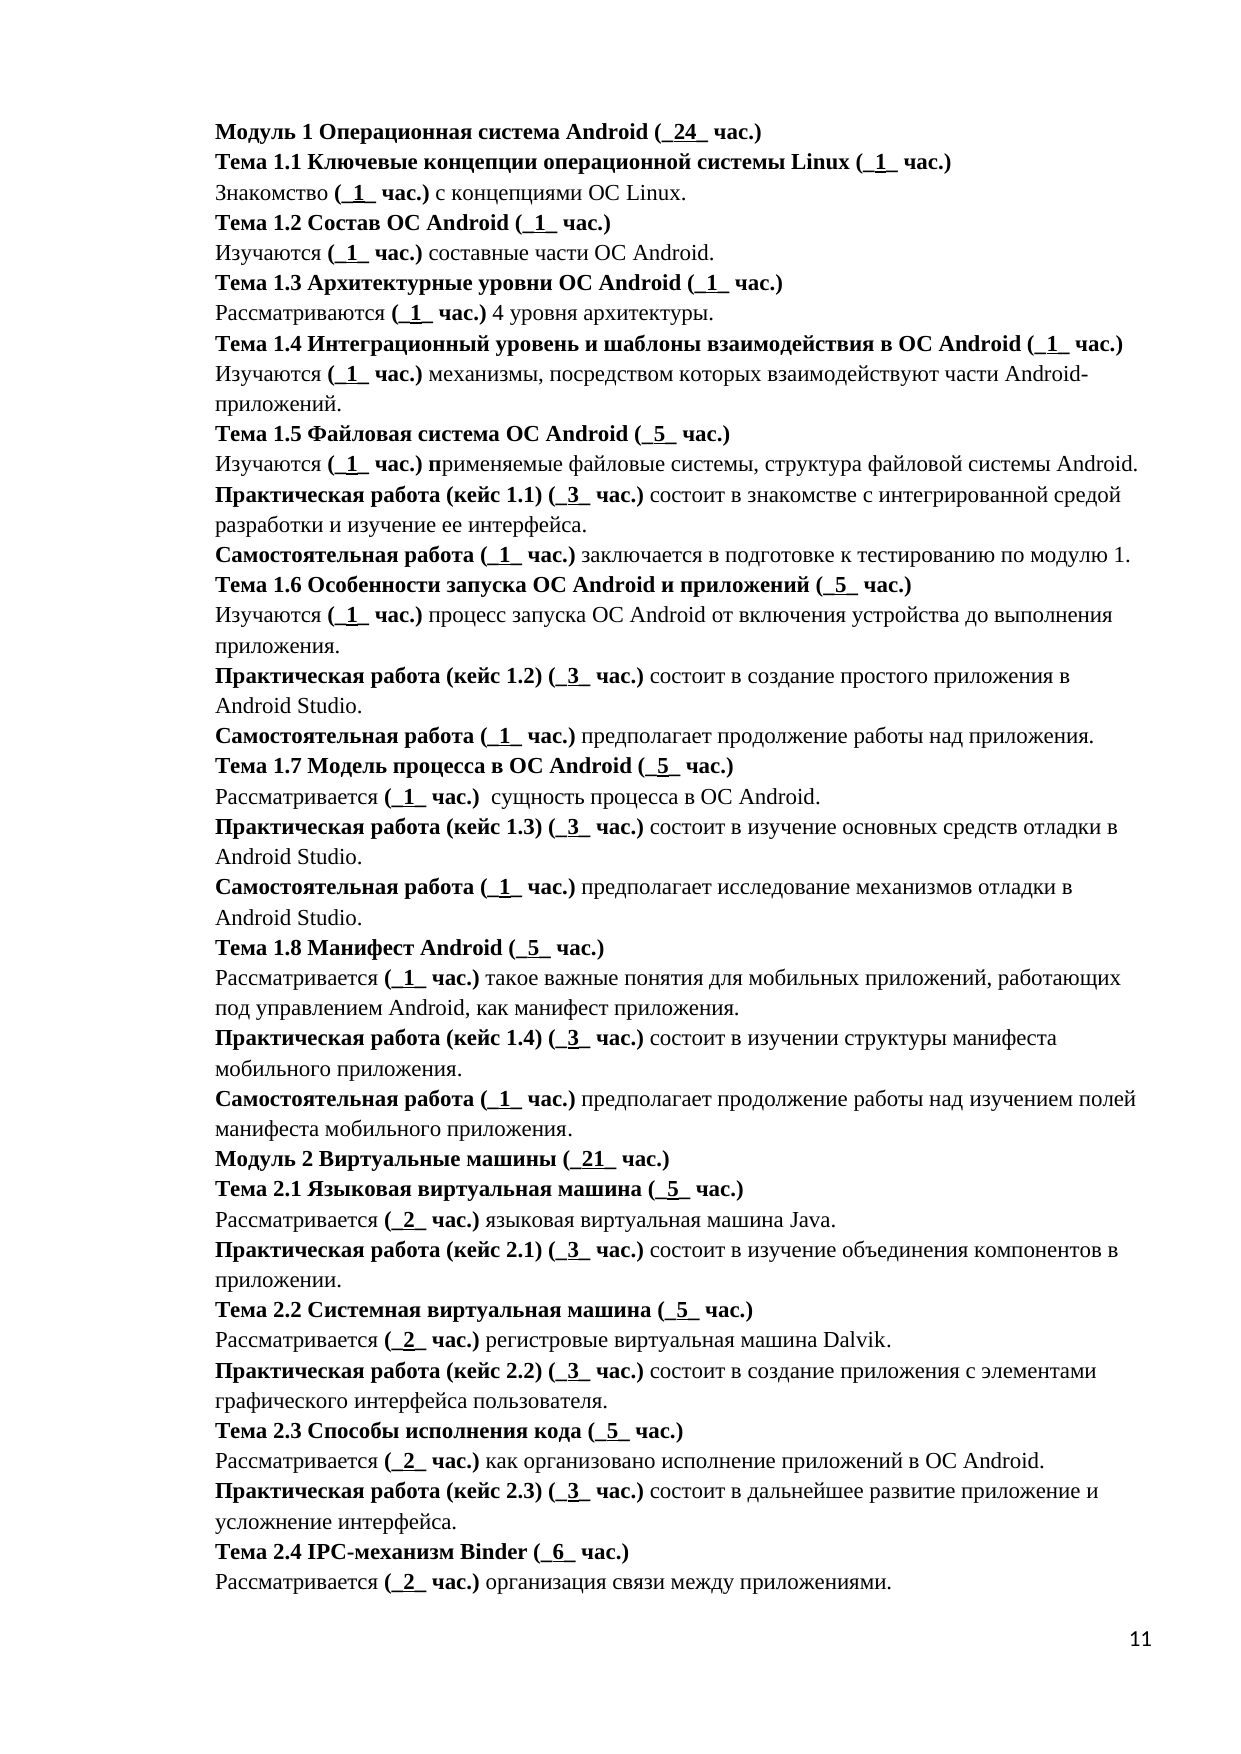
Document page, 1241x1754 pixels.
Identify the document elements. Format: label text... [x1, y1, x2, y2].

list Рассматривается (_1_ час.) такое важные понятия для мобильных приложений, работающих под управлением Android, как манифест приложения. [215, 964, 1152, 1021]
list Изучаются (_1_ час.) механизмы, посредством которых взаимодействуют части Android-приложений. [215, 360, 1152, 416]
list Тема 1.1 Ключевые концепции операционной системы Linux (_1_ час.) [215, 148, 1152, 175]
list Рассматривается (_2_ час.) регистровые виртуальная машина Dalvik. [215, 1326, 1152, 1353]
list Изучаются (_1_ час.) процесс запуска ОС Android от включения устройства до выполнения приложения. [215, 601, 1152, 658]
list Знакомство (_1_ час.) с концепциями ОС Linux. [215, 178, 1152, 205]
list Самостоятельная работа (_1_ час.) предполагает продолжение работы над изучением полей манифеста мобильного приложения. [215, 1085, 1152, 1141]
list Тема 1.7 Модель процесса в ОС Android (_5_ час.) [215, 752, 1152, 779]
list Практическая работа (кейс 1.2) (_3_ час.) состоит в создание простого приложения в Android Studio. [215, 662, 1152, 718]
list Рассматривается (_1_ час.) сущность процесса в ОС Android. [215, 783, 1152, 809]
list Практическая работа (кейс 2.1) (_3_ час.) состоит в изучение объединения компонентов в приложении. [215, 1236, 1152, 1292]
list Тема 2.4 IPC-механизм Binder (_6_ час.) [215, 1538, 1152, 1564]
list Тема 2.3 Способы исполнения кода (_5_ час.) [215, 1417, 1152, 1443]
list Тема 2.1 Языковая виртуальная машина (_5_ час.) [215, 1175, 1152, 1202]
list Практическая работа (кейс 2.2) (_3_ час.) состоит в создание приложения с элементами графического интерфейса пользователя. [215, 1357, 1152, 1413]
list Модуль 2 Виртуальные машины (_21_ час.) [215, 1145, 1152, 1172]
list Практическая работа (кейс 1.3) (_3_ час.) состоит в изучение основных средств отладки в Android Studio. [215, 813, 1152, 869]
list Практическая работа (кейс 1.1) (_3_ час.) состоит в знакомстве с интегрированной средой разработки и изучение ее интерфейса. [215, 481, 1152, 537]
list Тема 1.2 Состав ОС Android (_1_ час.) [215, 209, 1152, 235]
list Изучаются (_1_ час.) применяемые файловые системы, структура файловой системы Android. [215, 450, 1152, 477]
list Рассматриваются (_1_ час.) 4 уровня архитектуры. [215, 299, 1152, 326]
list Модуль 1 Операционная система Android (_24_ час.) [215, 118, 1152, 144]
list Тема 2.2 Системная виртуальная машина (_5_ час.) [215, 1296, 1152, 1323]
list Тема 1.8 Манифест Android (_5_ час.) [215, 934, 1152, 960]
list Рассматривается (_2_ час.) как организовано исполнение приложений в ОС Android. [215, 1447, 1152, 1474]
list Самостоятельная работа (_1_ час.) предполагает продолжение работы над приложения. [215, 722, 1152, 749]
list Практическая работа (кейс 1.4) (_3_ час.) состоит в изучении структуры манифеста мобильного приложения. [215, 1024, 1152, 1081]
list Тема 1.3 Архитектурные уровни ОС Android (_1_ час.) [215, 269, 1152, 296]
list Тема 1.4 Интеграционный уровень и шаблоны взаимодействия в ОС Android (_1_ час.) [215, 329, 1152, 356]
list Рассматривается (_2_ час.) организация связи между приложениями. [215, 1568, 1152, 1594]
list Самостоятельная работа (_1_ час.) предполагает исследование механизмов отладки в Android Studio. [215, 873, 1152, 930]
list Тема 1.5 Файловая система ОС Android (_5_ час.) [215, 420, 1152, 447]
list Практическая работа (кейс 2.3) (_3_ час.) состоит в дальнейшее развитие приложение и усложнение интерфейса. [215, 1477, 1152, 1534]
list Изучаются (_1_ час.) составные части ОС Android. [215, 239, 1152, 265]
list Самостоятельная работа (_1_ час.) заключается в подготовке к тестированию по модулю 1. [215, 541, 1152, 567]
list Рассматривается (_2_ час.) языковая виртуальная машина Java. [215, 1206, 1152, 1232]
list Тема 1.6 Особенности запуска ОС Android и приложений (_5_ час.) [215, 571, 1152, 598]
